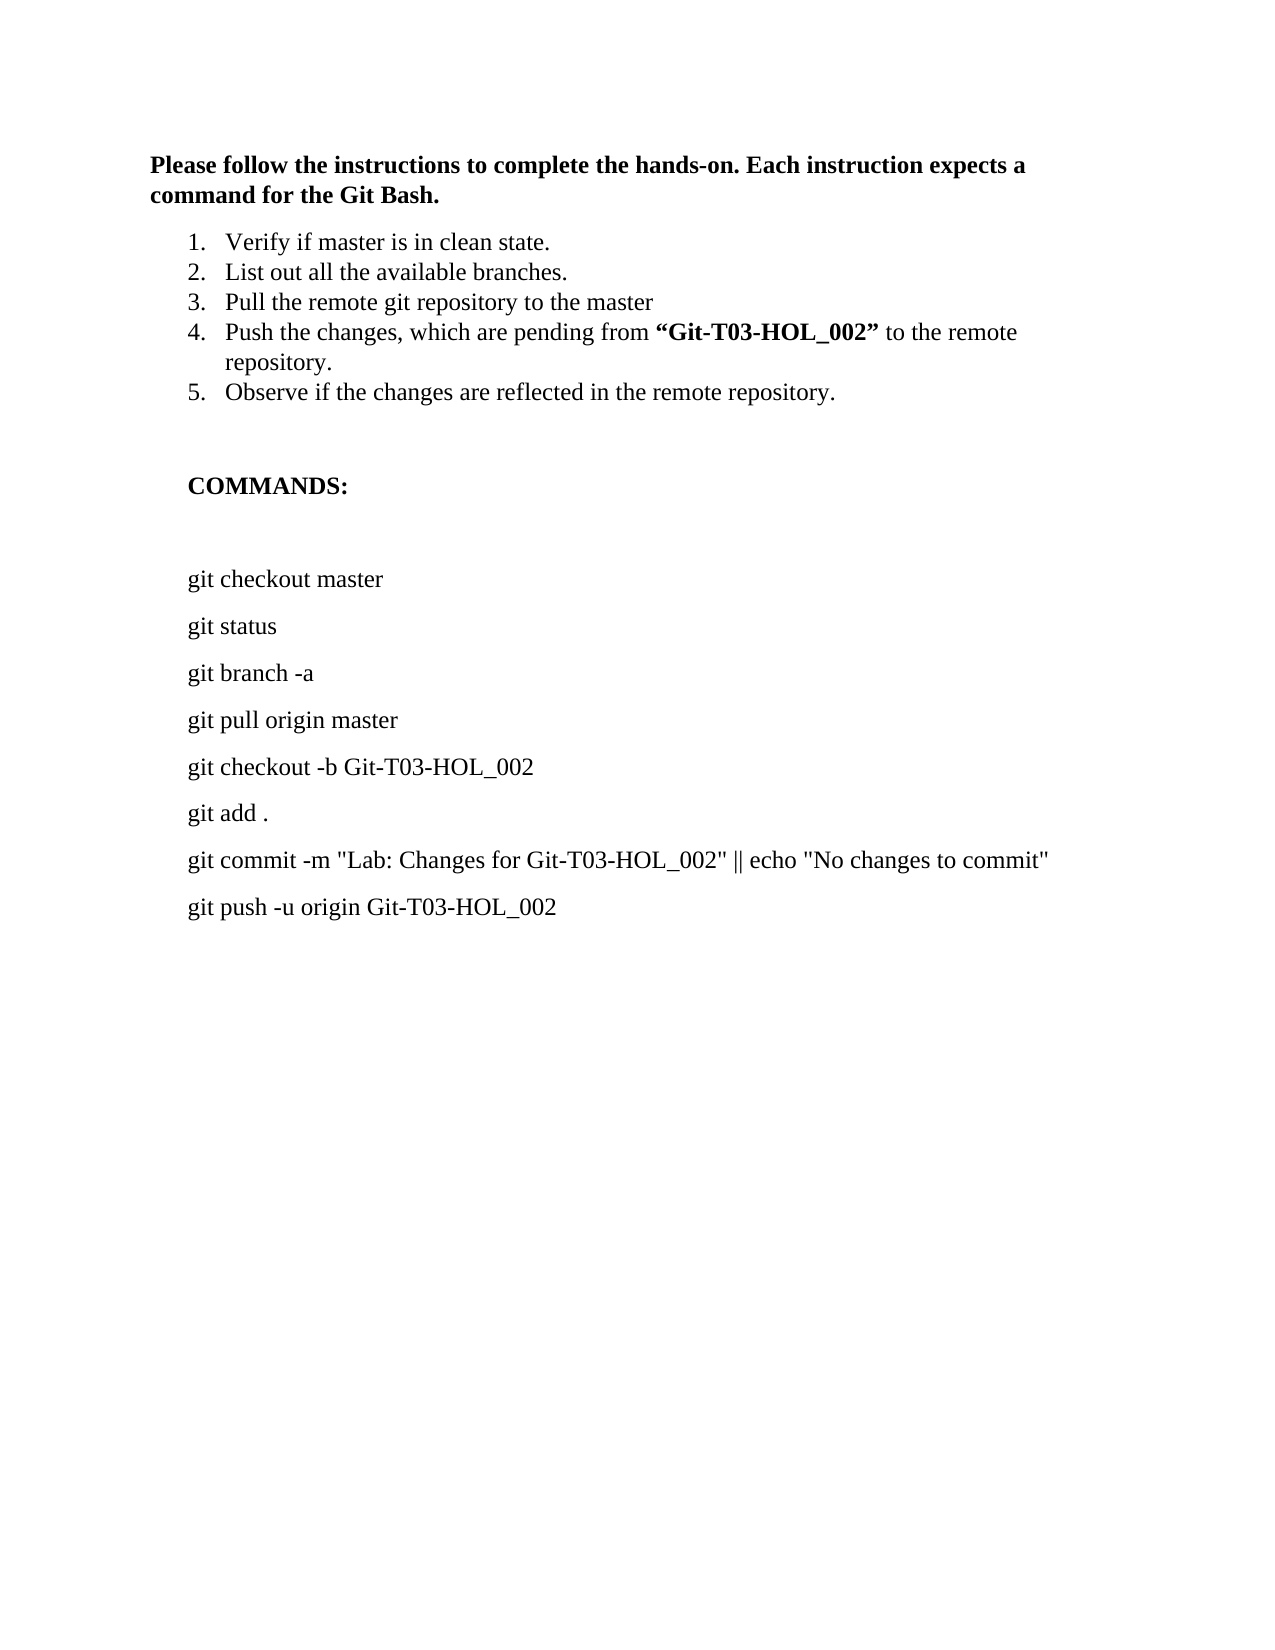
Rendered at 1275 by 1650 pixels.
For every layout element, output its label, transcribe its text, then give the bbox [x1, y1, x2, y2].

text git checkout master [187, 564, 1125, 593]
text git checkout -b Git-T03-HOL_002 [187, 752, 1125, 780]
list List out all the available branches. [187, 257, 1125, 286]
text git push -u origin Git-T03-HOL_002 [187, 892, 1125, 921]
text Please follow the instructions to complete the hands-on. Each instruction expects a command for the Git Bash. [150, 150, 1125, 209]
text COMMANDS: [187, 471, 1125, 500]
text git commit -m "Lab: Changes for Git-T03-HOL_002" || echo "No changes to commit" [187, 845, 1125, 874]
text git add . [187, 798, 1125, 827]
list Pull the remote git repository to the master [187, 287, 1125, 316]
list Push the changes, which are pending from “Git-T03-HOL_002” to the remote repository. [187, 317, 1125, 376]
text git branch -a [187, 658, 1125, 687]
text git pull origin master [187, 705, 1125, 733]
text git status [187, 611, 1125, 640]
list Verify if master is in clean state. [187, 227, 1125, 256]
list Observe if the changes are reflected in the remote repository. [187, 377, 1125, 406]
